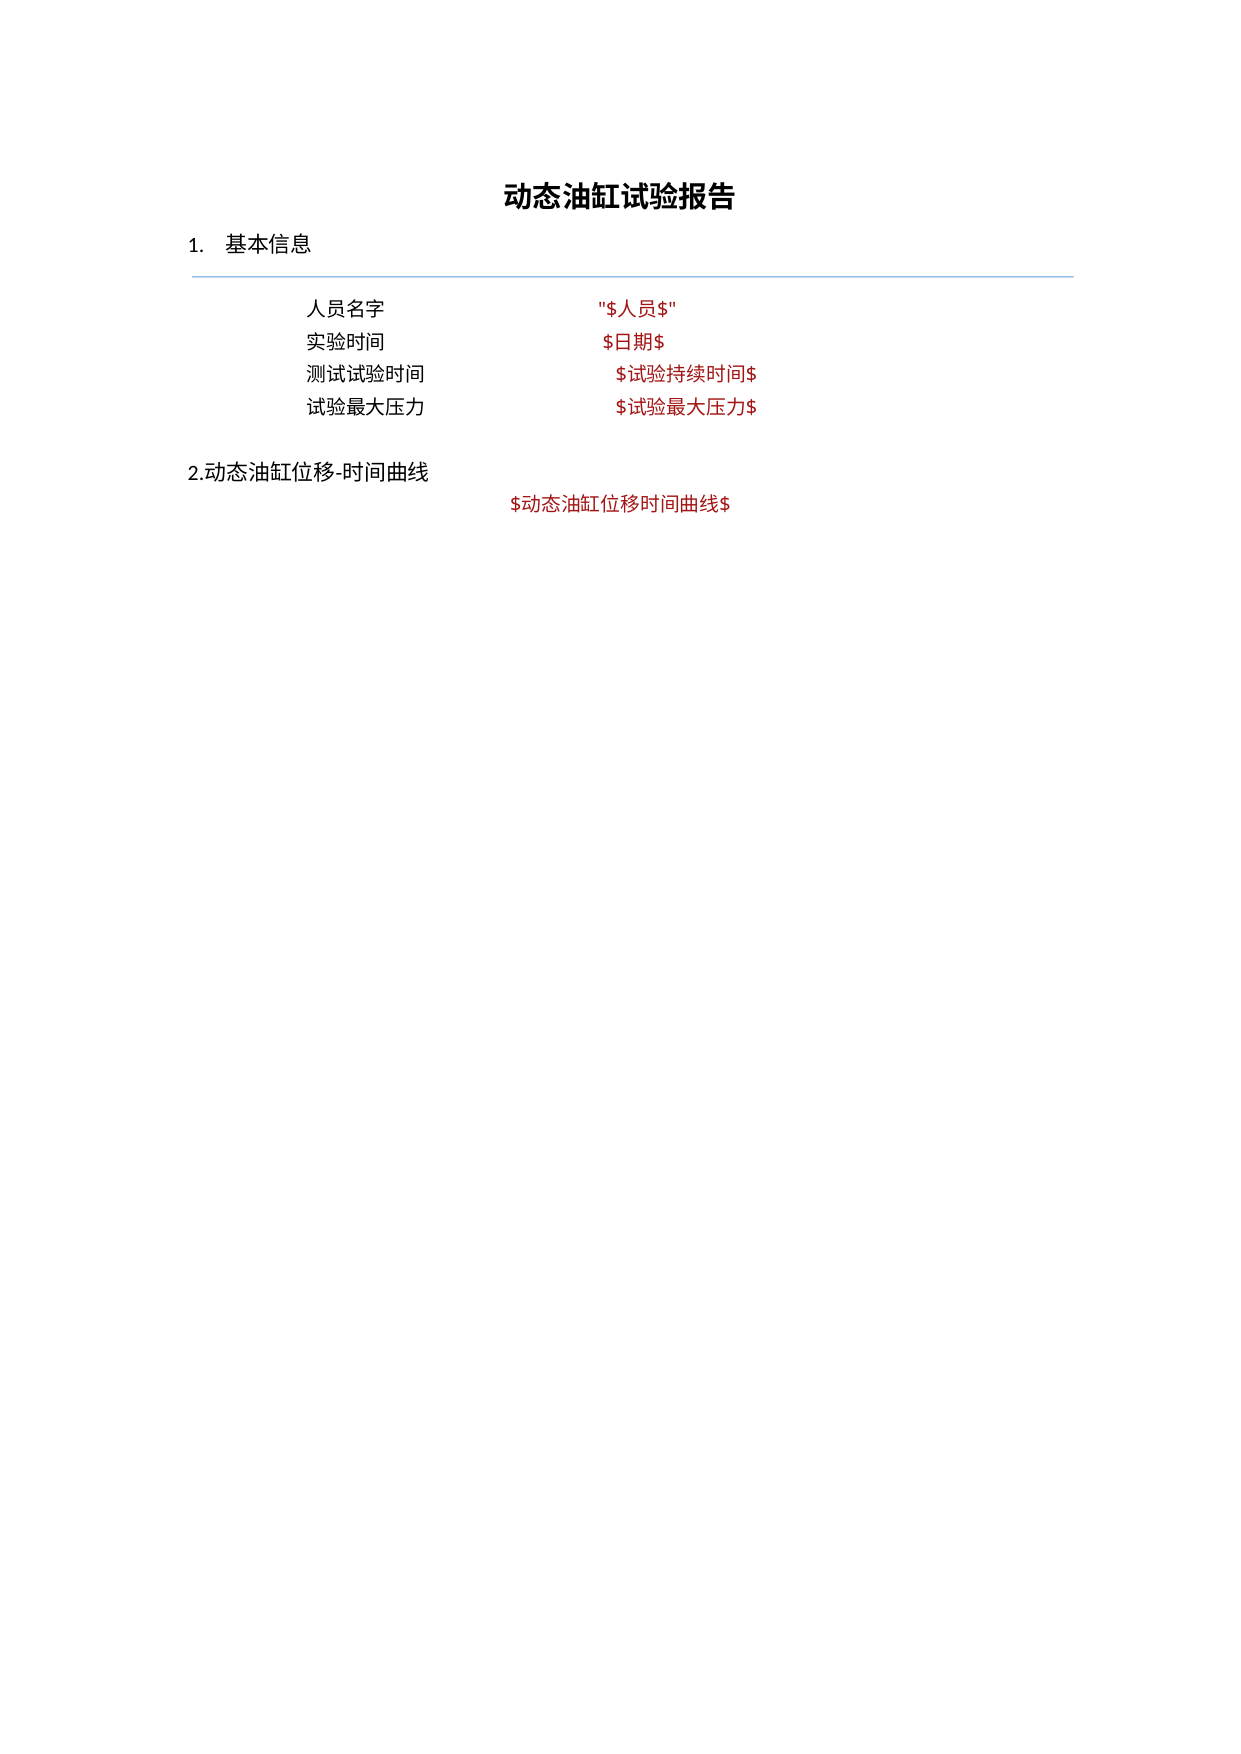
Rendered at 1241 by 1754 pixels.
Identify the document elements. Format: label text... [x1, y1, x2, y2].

text 人员名字 "$人员$" [187, 292, 1053, 324]
text 试验最大压力 $试验最大压力$ [187, 389, 1053, 422]
text 测试试验时间 $试验持续时间$ [187, 357, 1053, 389]
text 实验时间 $日期$ [187, 324, 1053, 357]
list 基本信息 [187, 227, 1053, 259]
text 2.动态油缸位移-时间曲线 [187, 454, 1053, 487]
text $动态油缸位移时间曲线$ [187, 487, 1053, 519]
text 动态油缸试验报告 [187, 162, 1053, 227]
